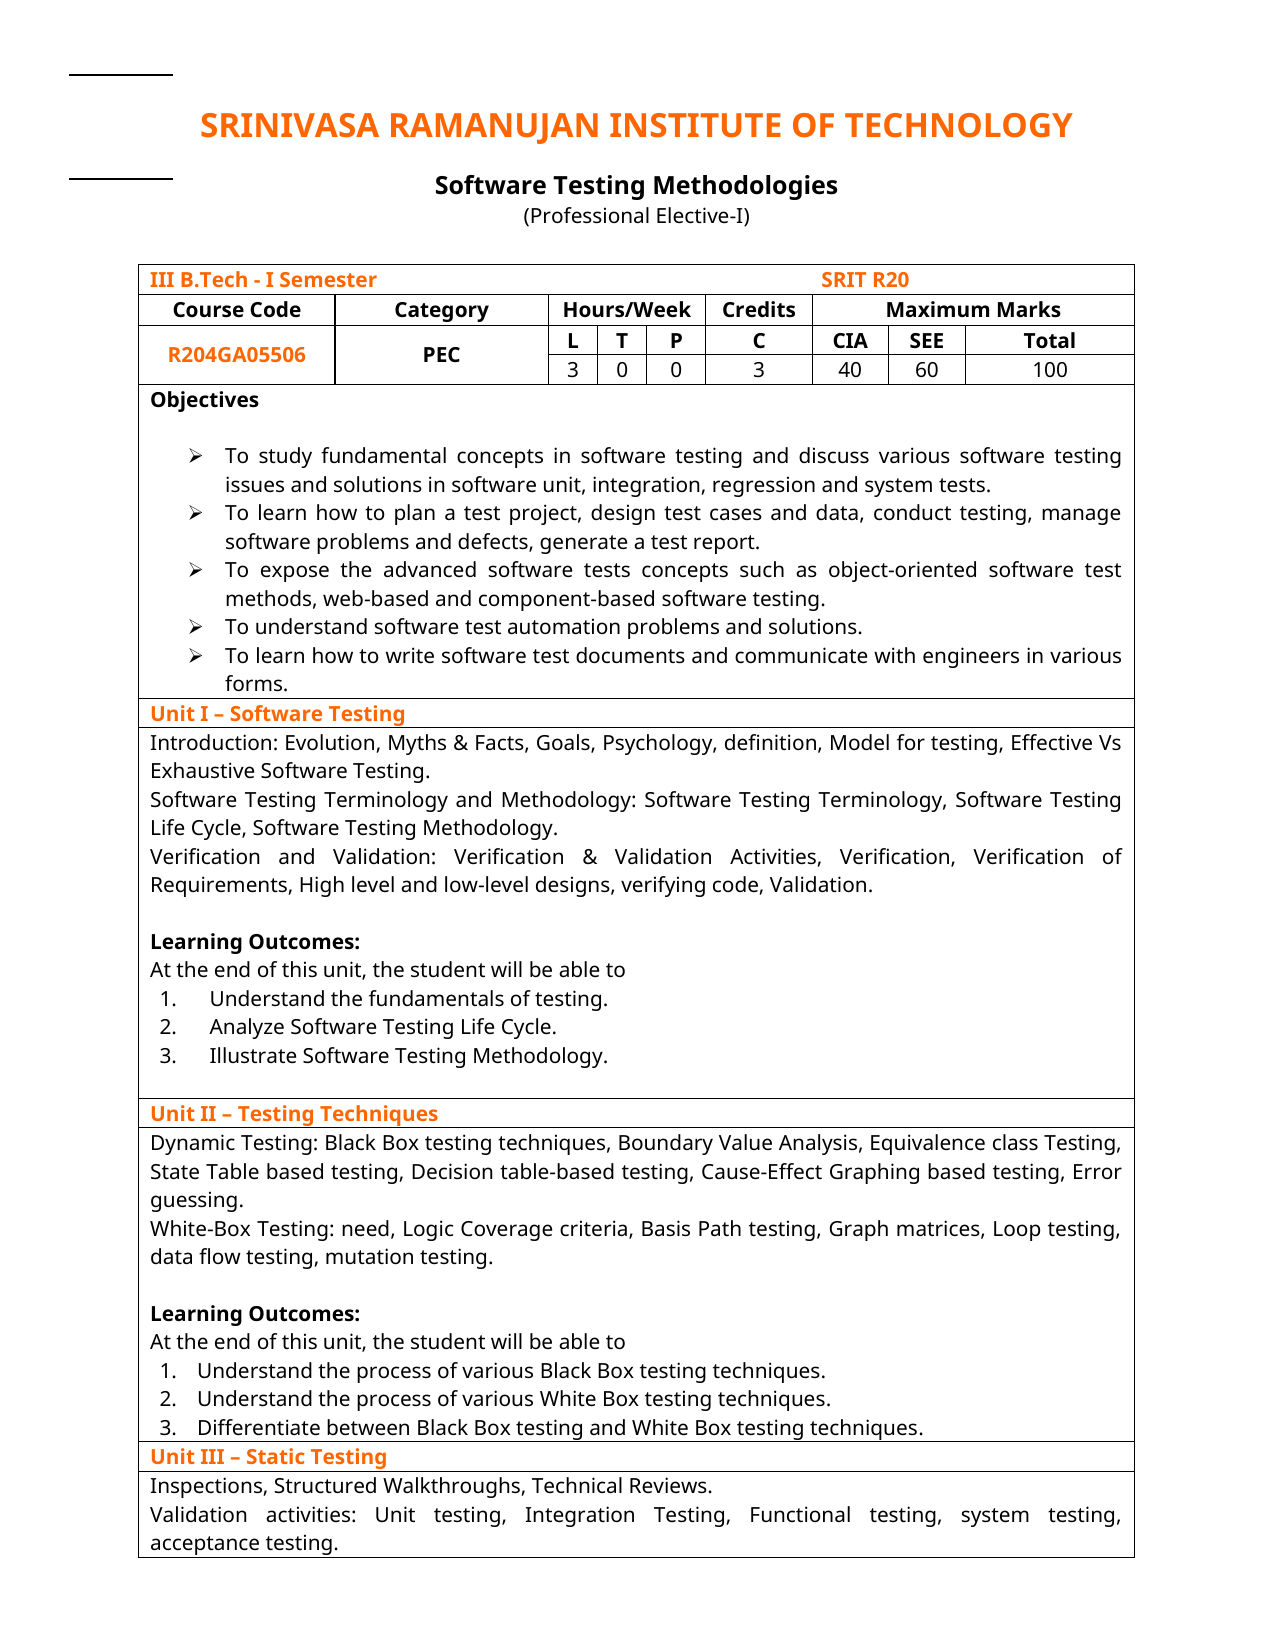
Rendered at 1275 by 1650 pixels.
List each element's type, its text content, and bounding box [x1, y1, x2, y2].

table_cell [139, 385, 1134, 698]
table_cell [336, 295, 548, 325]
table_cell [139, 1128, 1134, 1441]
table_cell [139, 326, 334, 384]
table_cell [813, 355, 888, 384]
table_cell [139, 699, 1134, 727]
text (Professional Elective-I) [69, 202, 1204, 230]
text Software Testing Methodologies [69, 168, 1204, 202]
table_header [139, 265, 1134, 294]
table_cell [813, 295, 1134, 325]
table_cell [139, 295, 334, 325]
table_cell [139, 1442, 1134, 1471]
text SRINIVASA RAMANUJAN INSTITUTE OF TECHNOLOGY [69, 101, 1204, 147]
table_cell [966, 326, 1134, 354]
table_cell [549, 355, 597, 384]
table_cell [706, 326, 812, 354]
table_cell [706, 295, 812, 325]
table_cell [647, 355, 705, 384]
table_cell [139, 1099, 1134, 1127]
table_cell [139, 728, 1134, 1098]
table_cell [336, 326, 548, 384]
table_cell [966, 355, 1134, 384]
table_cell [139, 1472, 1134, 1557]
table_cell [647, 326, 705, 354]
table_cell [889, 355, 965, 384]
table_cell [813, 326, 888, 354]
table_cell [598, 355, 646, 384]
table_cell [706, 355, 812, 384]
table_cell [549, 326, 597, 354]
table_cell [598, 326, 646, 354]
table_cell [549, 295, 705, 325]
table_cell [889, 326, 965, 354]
